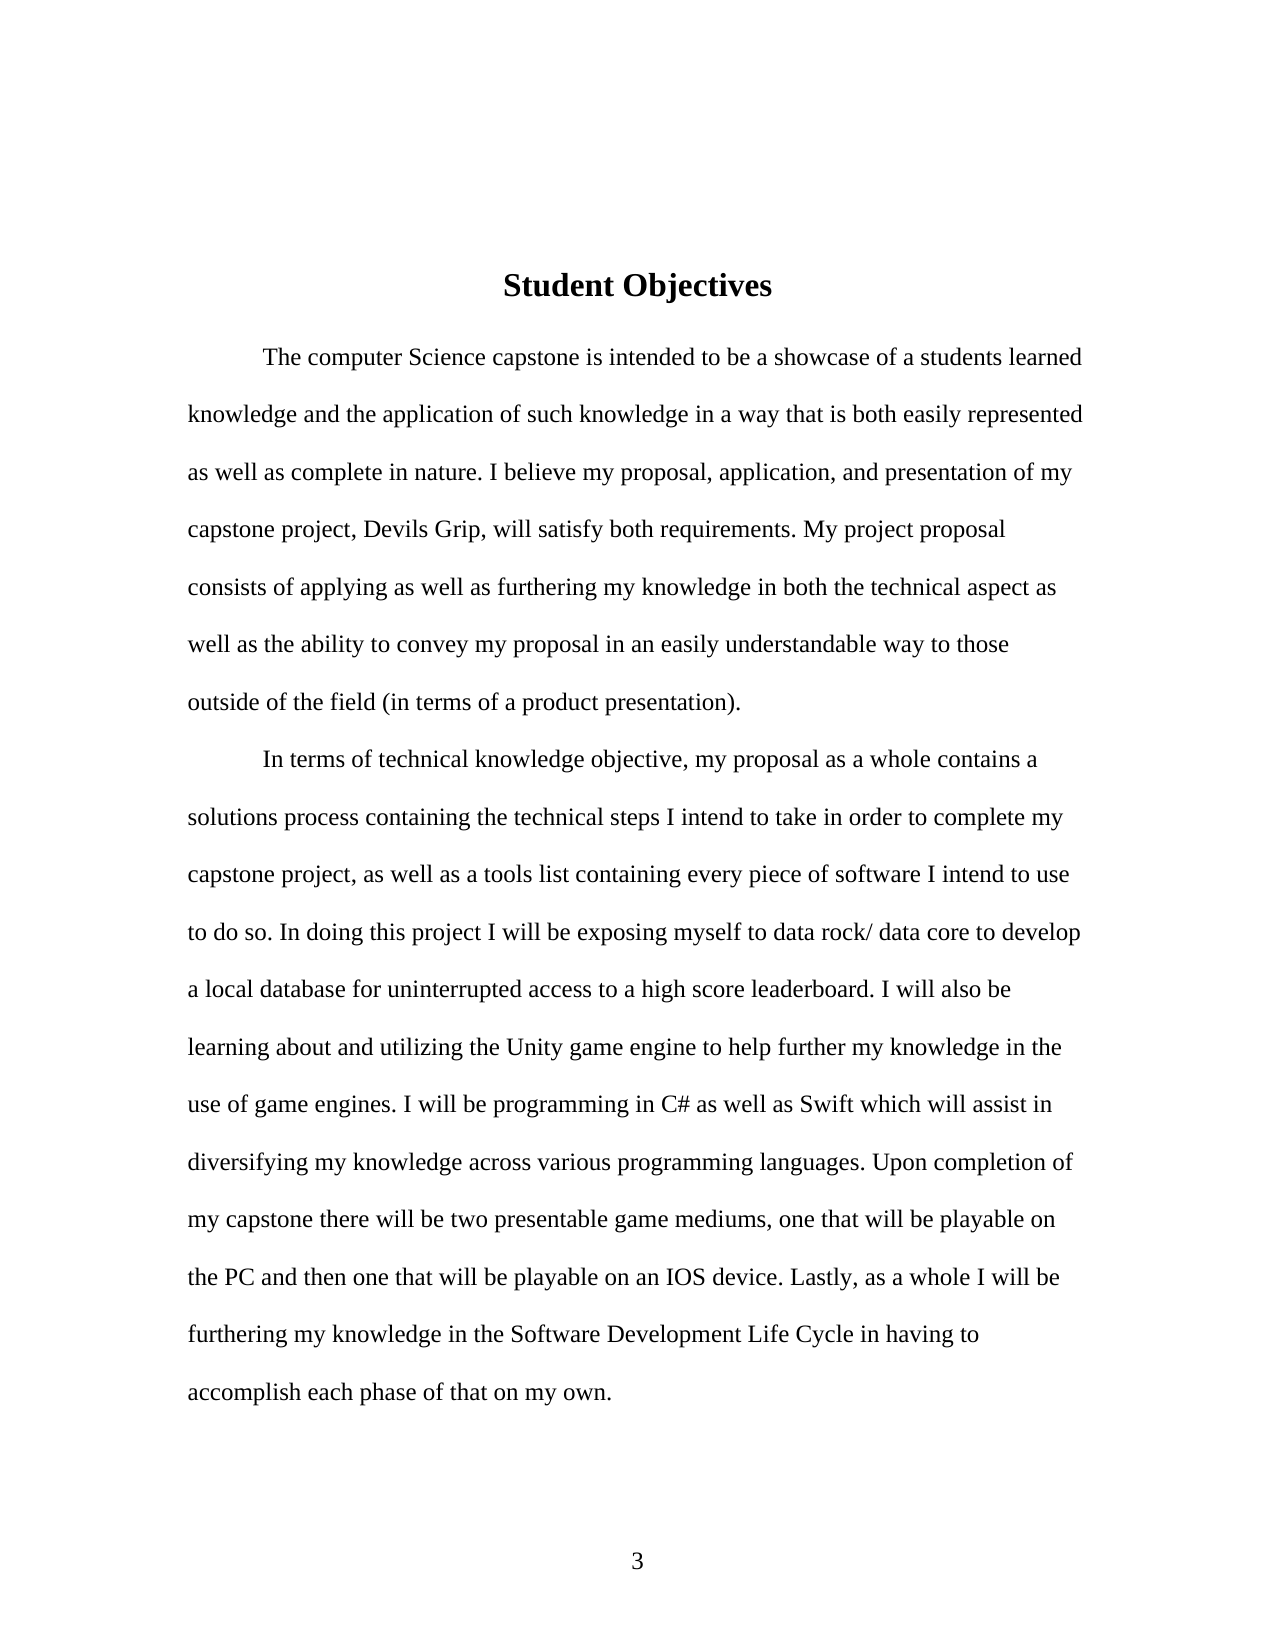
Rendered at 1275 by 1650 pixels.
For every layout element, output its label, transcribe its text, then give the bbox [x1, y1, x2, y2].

text The computer Science capstone is intended to be a showcase of a students learned knowledge and the application of such knowledge in a way that is both easily represented as well as complete in nature. I believe my proposal, application, and presentation of my capstone project, Devils Grip, will satisfy both requirements. My project proposal consists of applying as well as furthering my knowledge in both the technical aspect as well as the ability to convey my proposal in an easily understandable way to those outside of the field (in terms of a product presentation). [187, 342, 1087, 715]
text In terms of technical knowledge objective, my proposal as a whole contains a solutions process containing the technical steps I intend to take in order to complete my capstone project, as well as a tools list containing every piece of software I intend to use to do so. In doing this project I will be exposing myself to data rock/ data core to develop a local database for uninterrupted access to a high score leaderboard. I will also be learning about and utilizing the Unity game engine to help further my knowledge in the use of game engines. I will be programming in C# as well as Swift which will assist in diversifying my knowledge across various programming languages. Upon completion of my capstone there will be two presentable game mediums, one that will be playable on the PC and then one that will be playable on an IOS device. Lastly, as a whole I will be furthering my knowledge in the Software Development Life Cycle in having to accomplish each phase of that on my own. [187, 744, 1087, 1405]
text Student Objectives [187, 265, 1087, 303]
